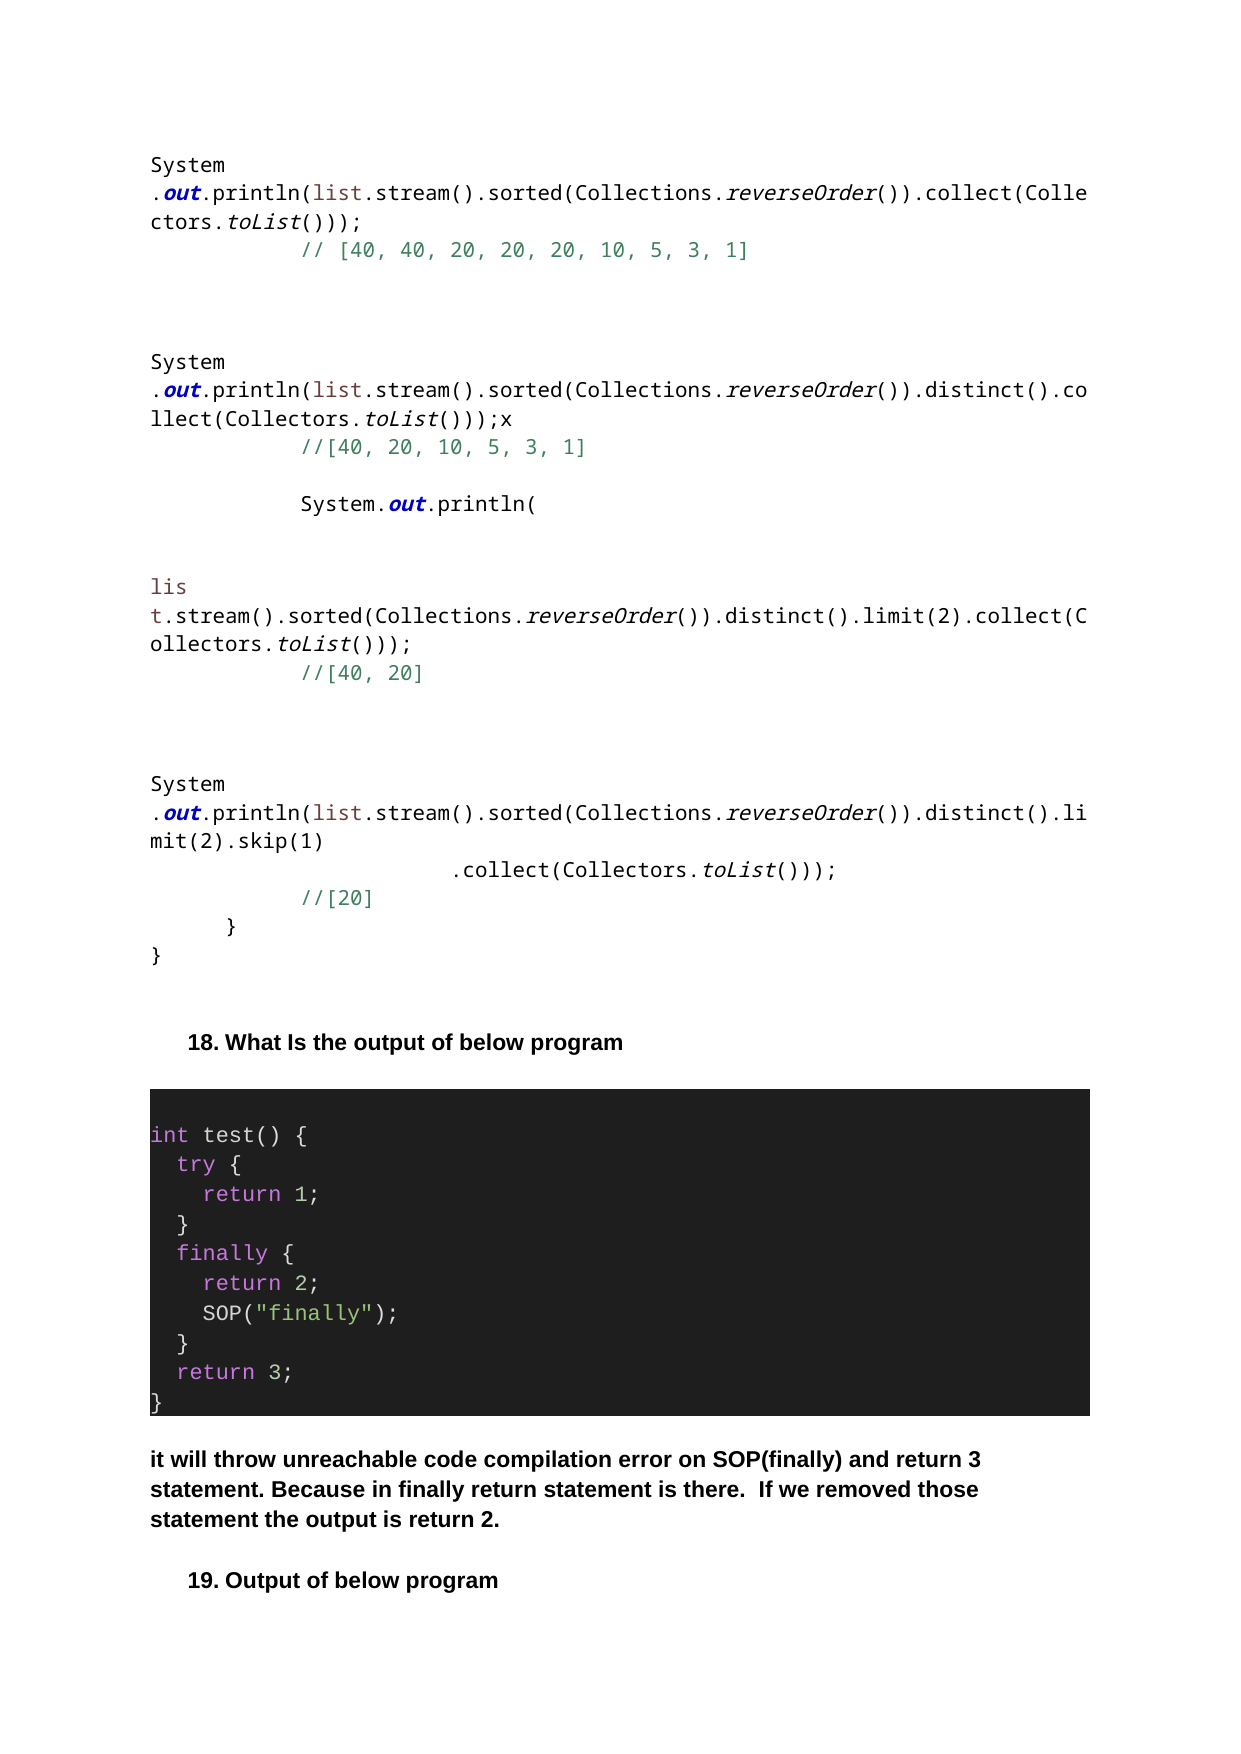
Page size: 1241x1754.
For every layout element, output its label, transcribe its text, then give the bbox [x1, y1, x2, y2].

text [150, 150, 1090, 235]
text // [40, 40, 20, 20, 20, 10, 5, 3, 1] [150, 235, 1090, 264]
text .collect(Collectors.toList())); [150, 855, 1090, 883]
text return 1; [150, 1178, 1090, 1208]
text //[20] [150, 883, 1090, 912]
text finally { [150, 1238, 1090, 1267]
text try { [150, 1149, 1090, 1178]
text it will throw unreachable code compilation error on SOP(finally) and return 3 statement. Because in finally return statement is there. If we removed those statement the output is return 2. [150, 1446, 1090, 1533]
text return 2; [150, 1267, 1090, 1297]
text } [150, 940, 1090, 968]
text //[40, 20, 10, 5, 3, 1] [150, 432, 1090, 461]
text return 3; [150, 1356, 1090, 1386]
text int test() { [150, 1119, 1090, 1149]
text } [150, 1208, 1090, 1238]
text System.out.println(list.stream().sorted(Collections.reverseOrder()).distinct().collect(Collectors.toList()));x [150, 292, 1090, 432]
list Output of below program [187, 1567, 1090, 1593]
list What Is the output of below program [187, 1029, 1090, 1055]
text System.out.println( [150, 489, 1090, 518]
text //[40, 20] [150, 658, 1090, 686]
text } [150, 1386, 1090, 1416]
text } [150, 912, 1090, 940]
text SOP("finally"); [150, 1297, 1090, 1327]
text list.stream().sorted(Collections.reverseOrder()).distinct().limit(2).collect(Collectors.toList())); [150, 518, 1090, 658]
text } [150, 1327, 1090, 1356]
text System.out.println(list.stream().sorted(Collections.reverseOrder()).distinct().limit(2).skip(1) [150, 714, 1090, 855]
